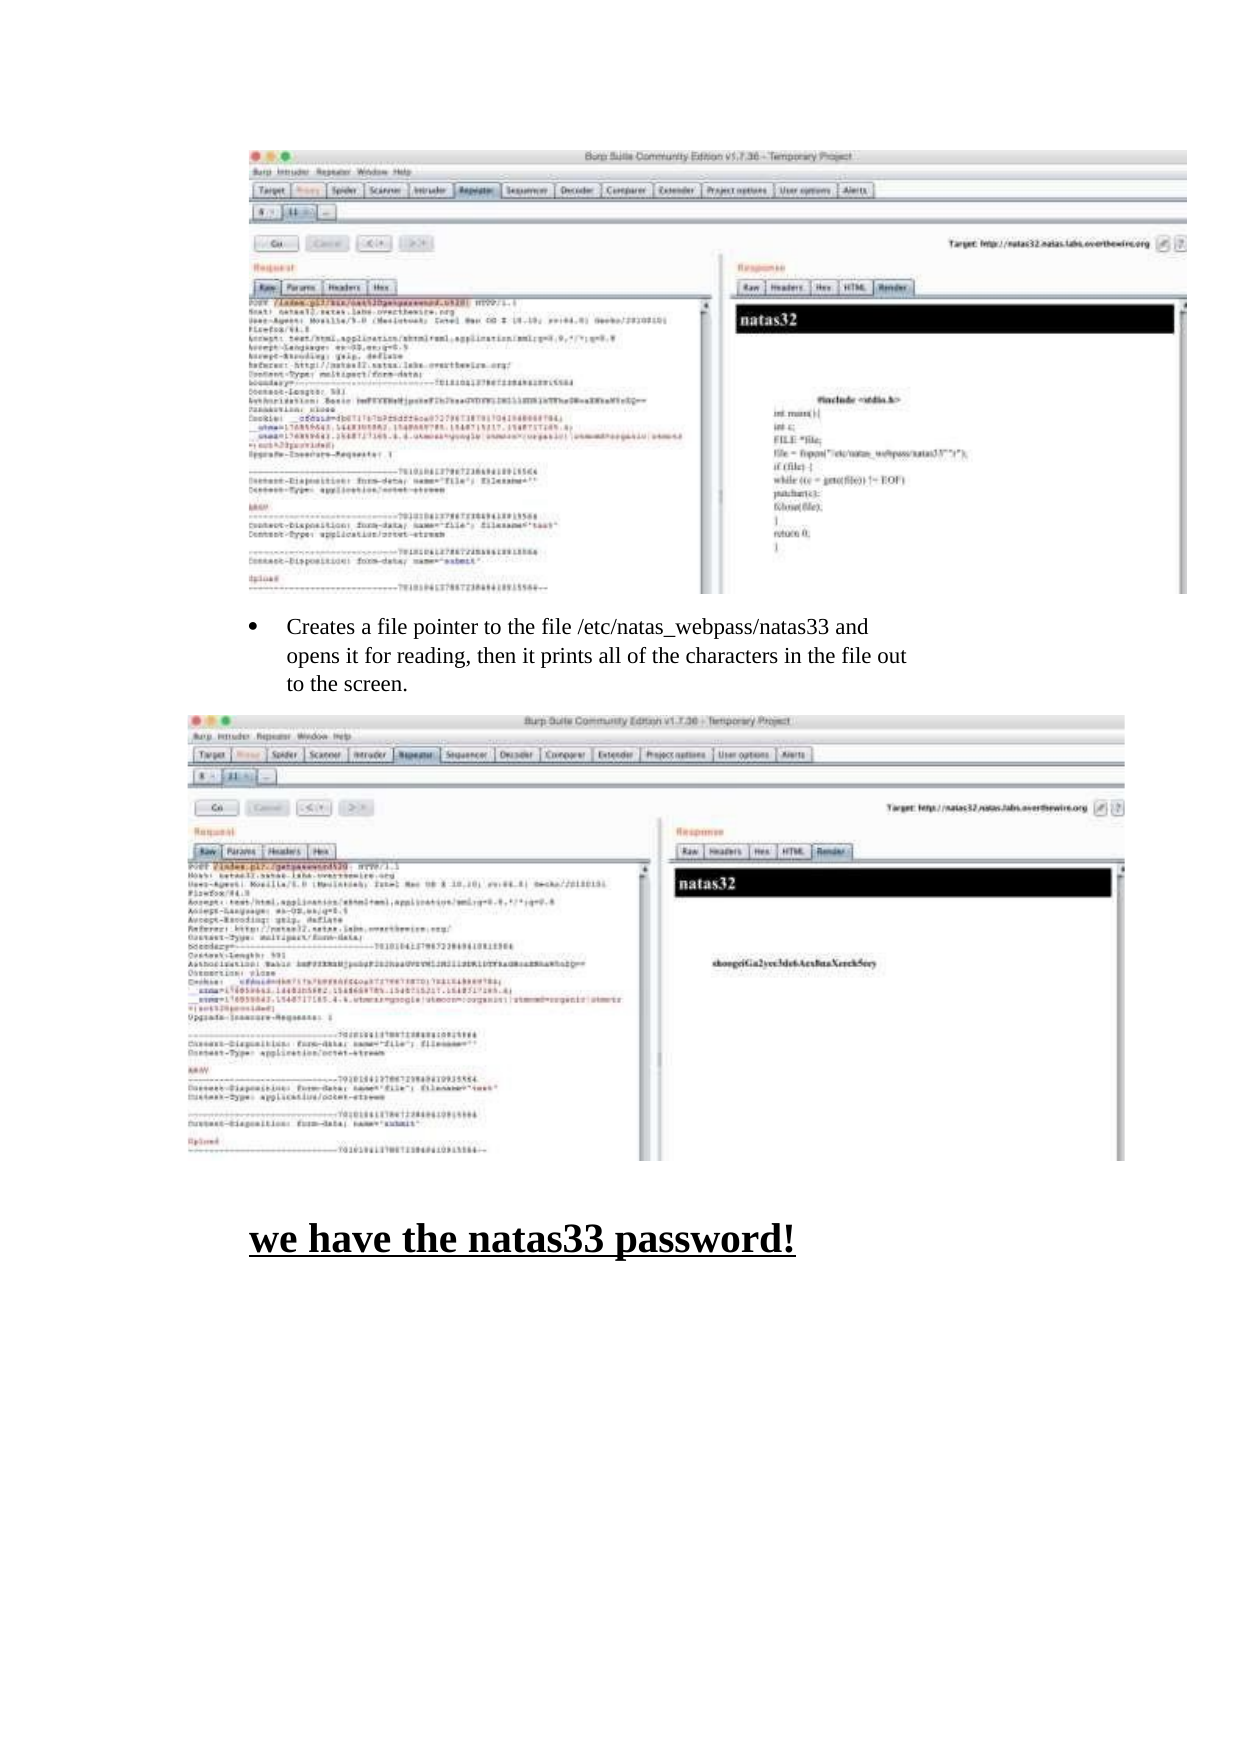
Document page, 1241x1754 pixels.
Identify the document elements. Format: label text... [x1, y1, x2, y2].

picture [187, 715, 1125, 1161]
text we have the natas33 password! [249, 1213, 1090, 1261]
picture [248, 150, 1187, 594]
list Creates a file pointer to the file /etc/natas_webpass/natas33 and opens it for reading, then it prints all of the characters in the file out to the screen. [249, 613, 920, 696]
